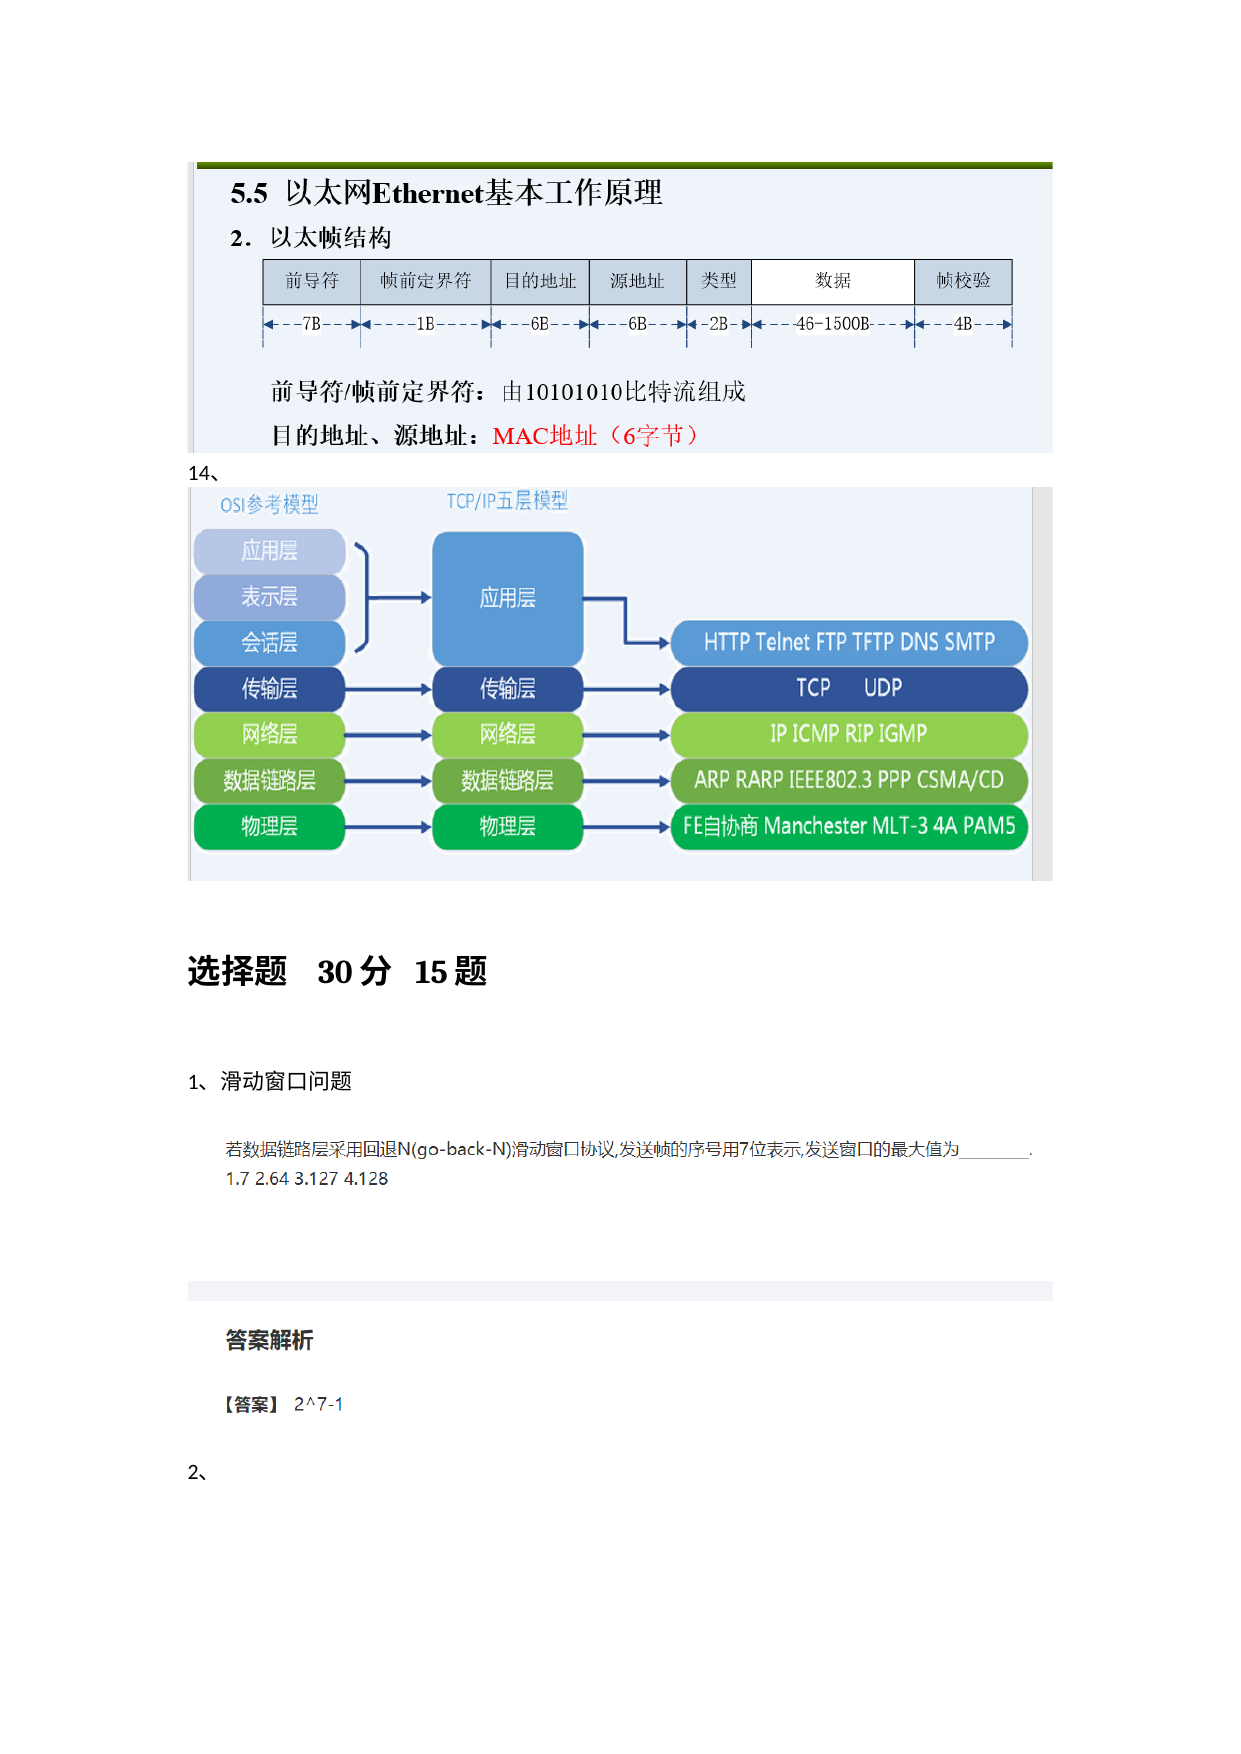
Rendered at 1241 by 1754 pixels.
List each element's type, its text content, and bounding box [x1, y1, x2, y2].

subtitle 选择题 30分 15题 [187, 937, 1053, 1002]
text 1、滑动窗口问题 [187, 1064, 1053, 1096]
picture [187, 162, 1053, 453]
picture [187, 487, 1053, 881]
text 2、 [187, 1454, 1053, 1486]
text 14、 [187, 454, 1053, 487]
picture [187, 1096, 1053, 1428]
